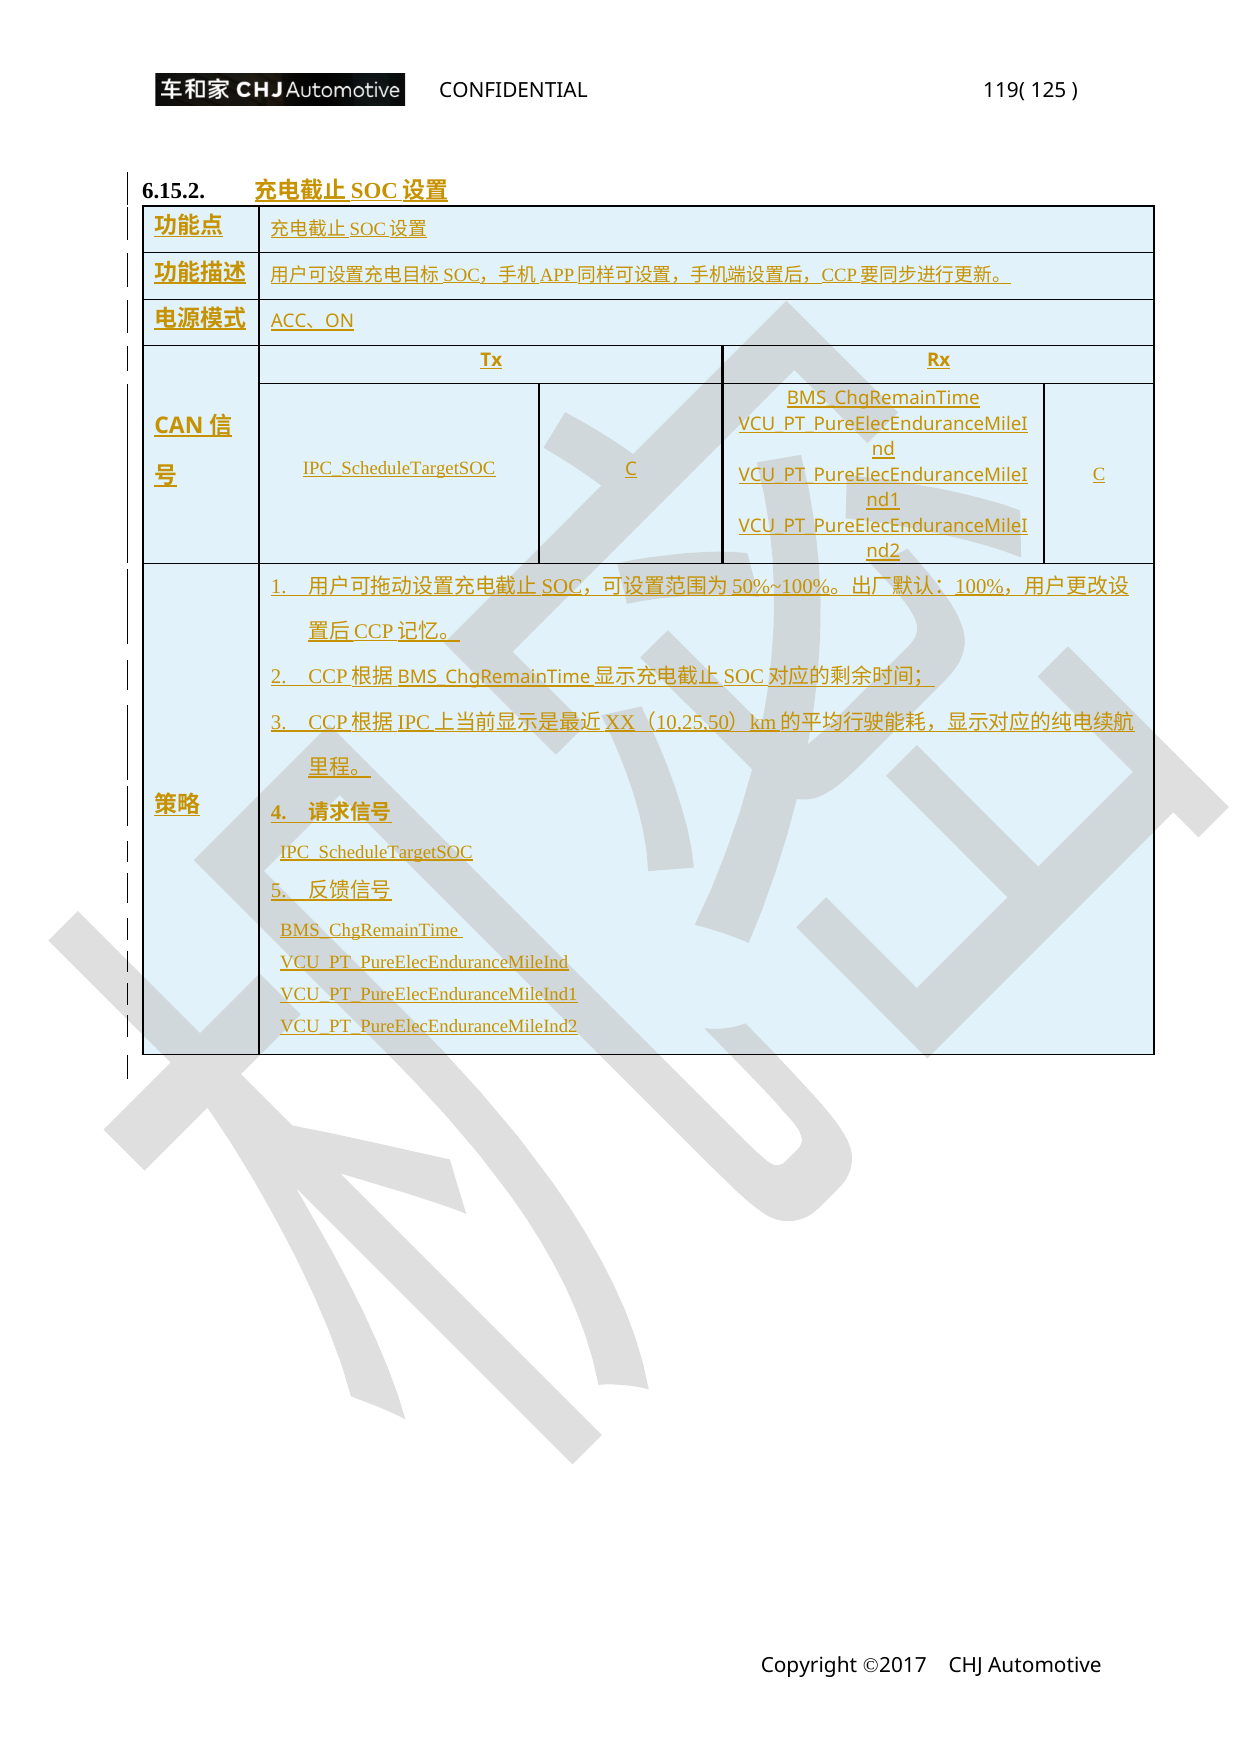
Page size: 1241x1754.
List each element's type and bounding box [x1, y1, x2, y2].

picture [155, 73, 406, 106]
